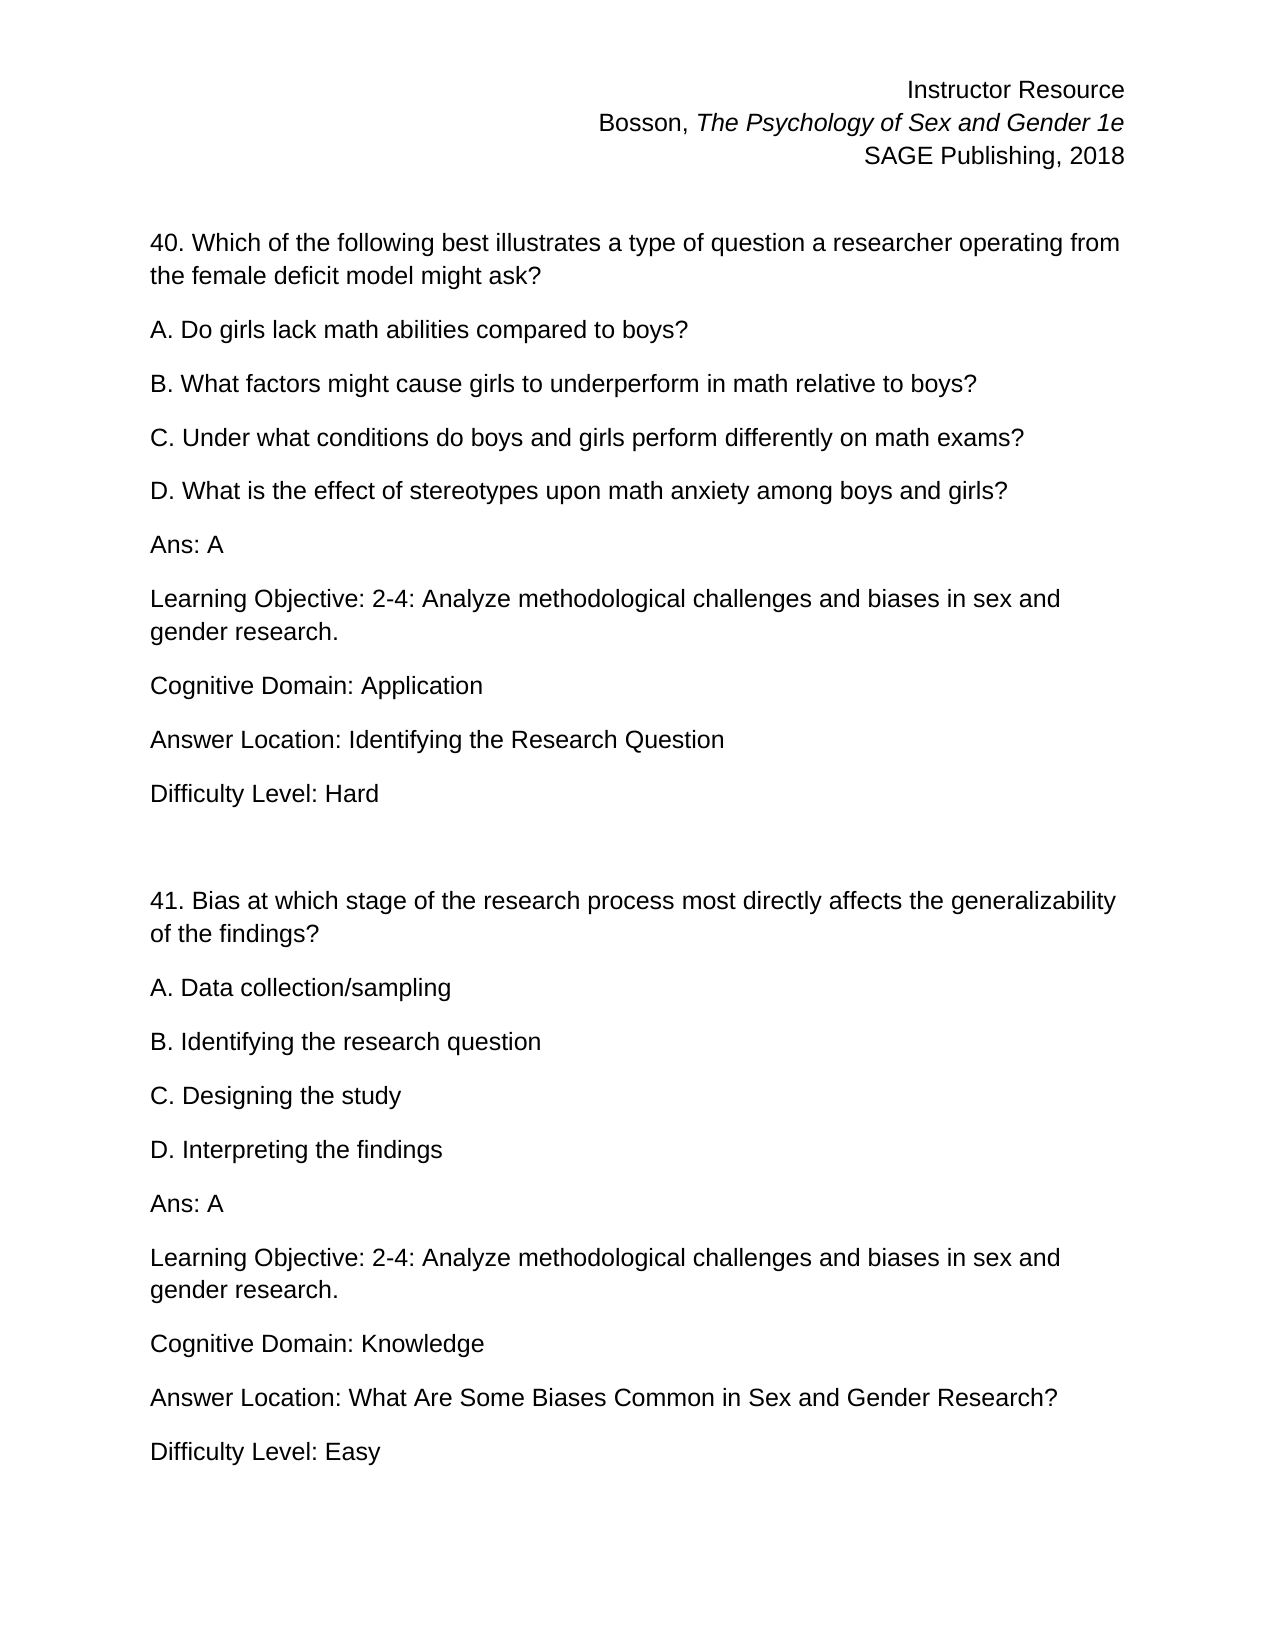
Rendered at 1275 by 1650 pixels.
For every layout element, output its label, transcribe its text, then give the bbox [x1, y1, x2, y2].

text C. Under what conditions do boys and girls perform differently on math exams? [150, 422, 1125, 451]
text D. What is the effect of stereotypes upon math anxiety among boys and girls? [150, 476, 1125, 505]
text Learning Objective: 2-4: Analyze methodological challenges and biases in sex and gender research. [150, 584, 1125, 646]
text C. Designing the study [150, 1081, 1125, 1110]
text Ans: A [150, 530, 1125, 559]
text Ans: A [150, 1189, 1125, 1217]
text Answer Location: Identifying the Research Question [150, 725, 1125, 753]
text Difficulty Level: Hard [150, 779, 1125, 807]
text D. Interpreting the findings [150, 1135, 1125, 1163]
text Cognitive Domain: Knowledge [150, 1329, 1125, 1358]
text A. Do girls lack math abilities compared to boys? [150, 315, 1125, 343]
text Answer Location: What Are Some Biases Common in Sex and Gender Research? [150, 1383, 1125, 1412]
text A. Data collection/sampling [150, 973, 1125, 1002]
text Difficulty Level: Easy [150, 1437, 1125, 1466]
text B. Identifying the research question [150, 1027, 1125, 1056]
text Learning Objective: 2-4: Analyze methodological challenges and biases in sex and gender research. [150, 1242, 1125, 1304]
text Cognitive Domain: Application [150, 671, 1125, 700]
text B. What factors might cause girls to underperform in math relative to boys? [150, 369, 1125, 397]
text 40. Which of the following best illustrates a type of question a researcher operating from the female deficit model might ask? [150, 228, 1125, 290]
text 41. Bias at which stage of the research process most directly affects the generalizability of the findings? [150, 886, 1125, 948]
